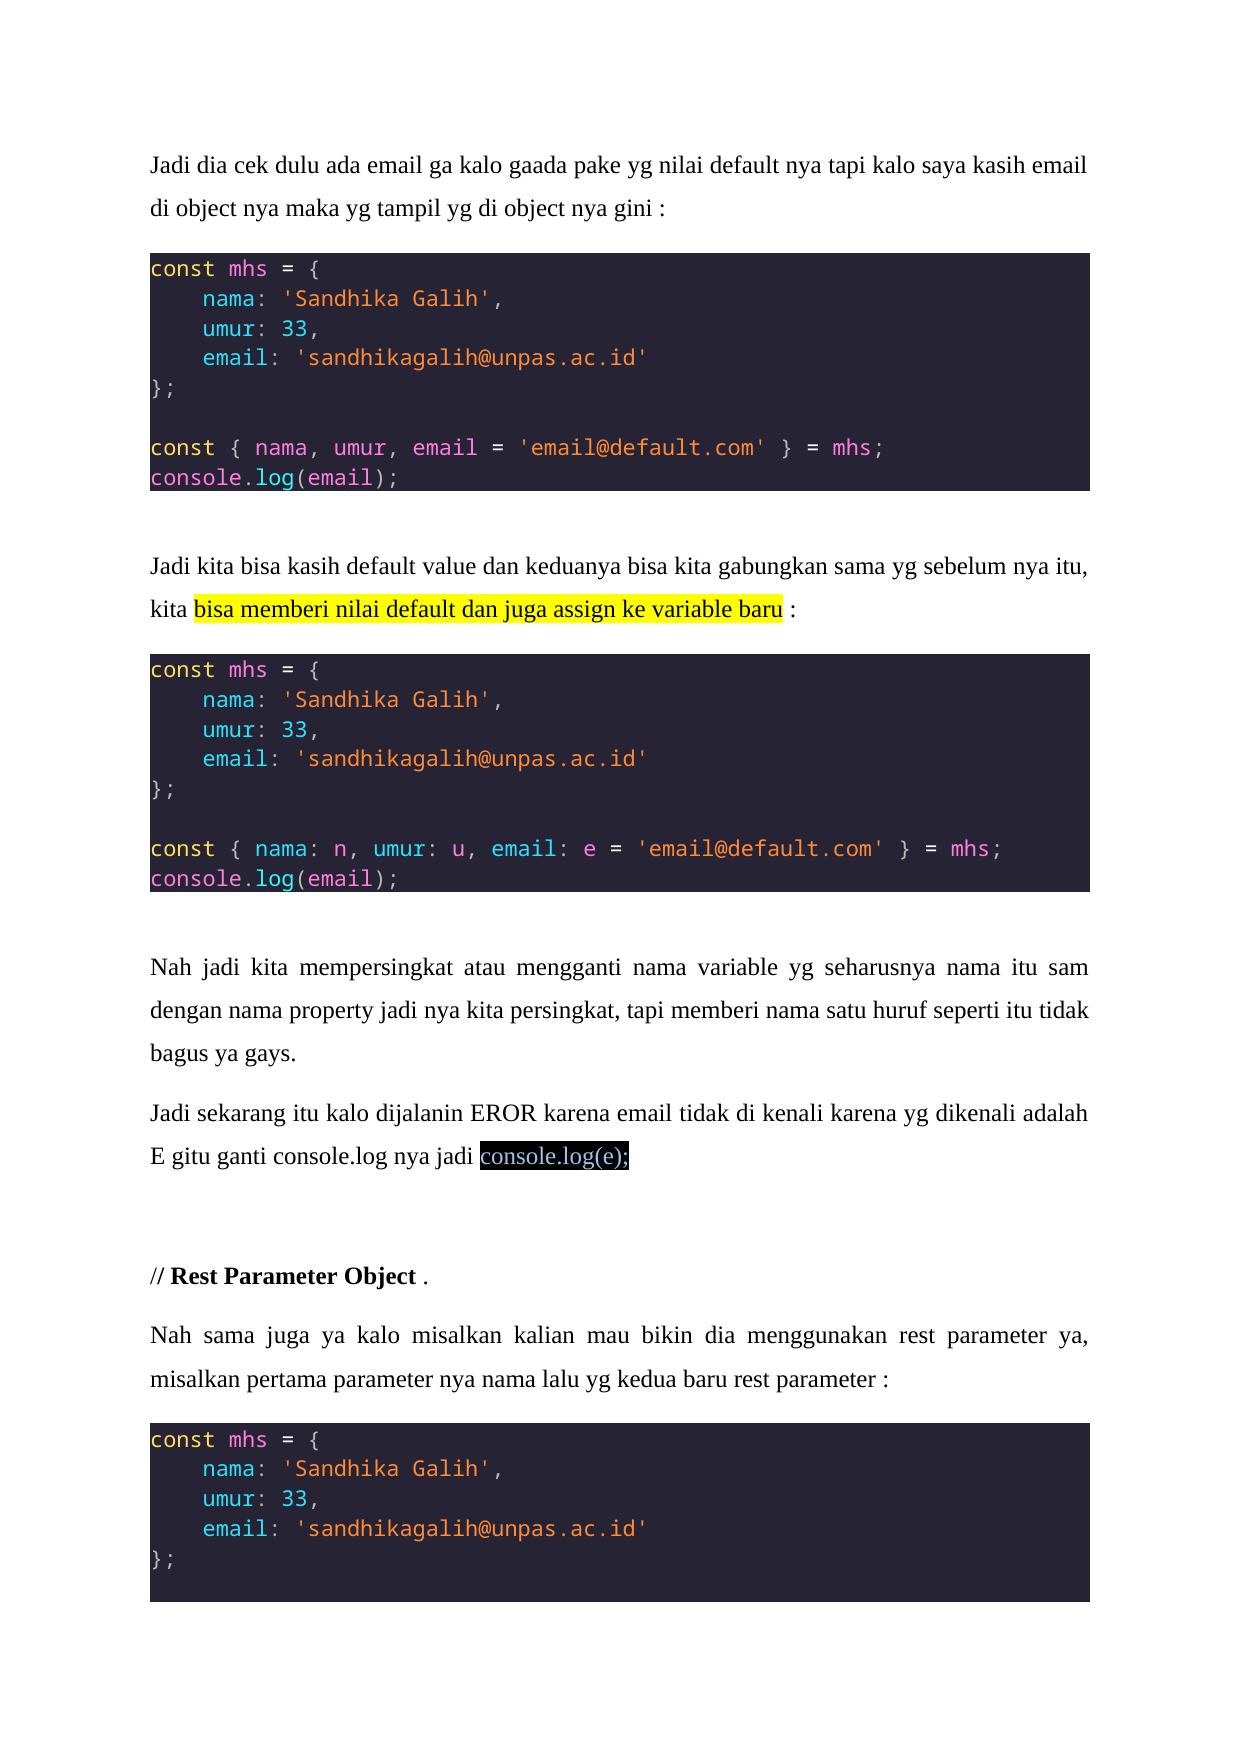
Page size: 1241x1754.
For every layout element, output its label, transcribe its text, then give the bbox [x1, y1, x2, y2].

text // Rest Parameter Object . [150, 1261, 1090, 1289]
text nama: 'Sandhika Galih', [150, 283, 1090, 312]
text Nah jadi kita mempersingkat atau mengganti nama variable yg seharusnya nama itu sam dengan nama property jadi nya kita persingkat, tapi memberi nama satu huruf seperti itu tidak bagus ya gays. [150, 952, 1090, 1067]
text nama: 'Sandhika Galih', [150, 684, 1090, 713]
text email: 'sandhikagalih@unpas.ac.id' [150, 1513, 1090, 1543]
text email: 'sandhikagalih@unpas.ac.id' [150, 743, 1090, 773]
text umur: 33, [150, 713, 1090, 743]
text console.log(email); [150, 862, 1090, 892]
text const mhs = { [150, 253, 1090, 283]
text Nah sama juga ya kalo misalkan kalian mau bikin dia menggunakan rest parameter ya, misalkan pertama parameter nya nama lalu yg kedua baru rest parameter : [150, 1321, 1090, 1392]
text Jadi sekarang itu kalo dijalanin EROR karena email tidak di kenali karena yg dikenali adalah E gitu ganti console.log nya jadi console.log(e); [150, 1098, 1090, 1170]
text Jadi kita bisa kasih default value dan keduanya bisa kita gabungkan sama yg sebelum nya itu, kita bisa memberi nilai default dan juga assign ke variable baru : [150, 551, 1090, 623]
text nama: 'Sandhika Galih', [150, 1453, 1090, 1483]
text email: 'sandhikagalih@unpas.ac.id' [150, 342, 1090, 372]
text }; [150, 773, 1090, 803]
text const { nama: n, umur: u, email: e = 'email@default.com' } = mhs; [150, 833, 1090, 862]
text }; [150, 1543, 1090, 1572]
text console.log(email); [150, 461, 1090, 491]
text umur: 33, [150, 1483, 1090, 1513]
text const mhs = { [150, 654, 1090, 684]
text const mhs = { [150, 1423, 1090, 1453]
text }; [150, 372, 1090, 402]
text umur: 33, [150, 312, 1090, 342]
text Jadi dia cek dulu ada email ga kalo gaada pake yg nilai default nya tapi kalo saya kasih email di object nya maka yg tampil yg di object nya gini : [150, 150, 1090, 222]
text const { nama, umur, email = 'email@default.com' } = mhs; [150, 432, 1090, 461]
